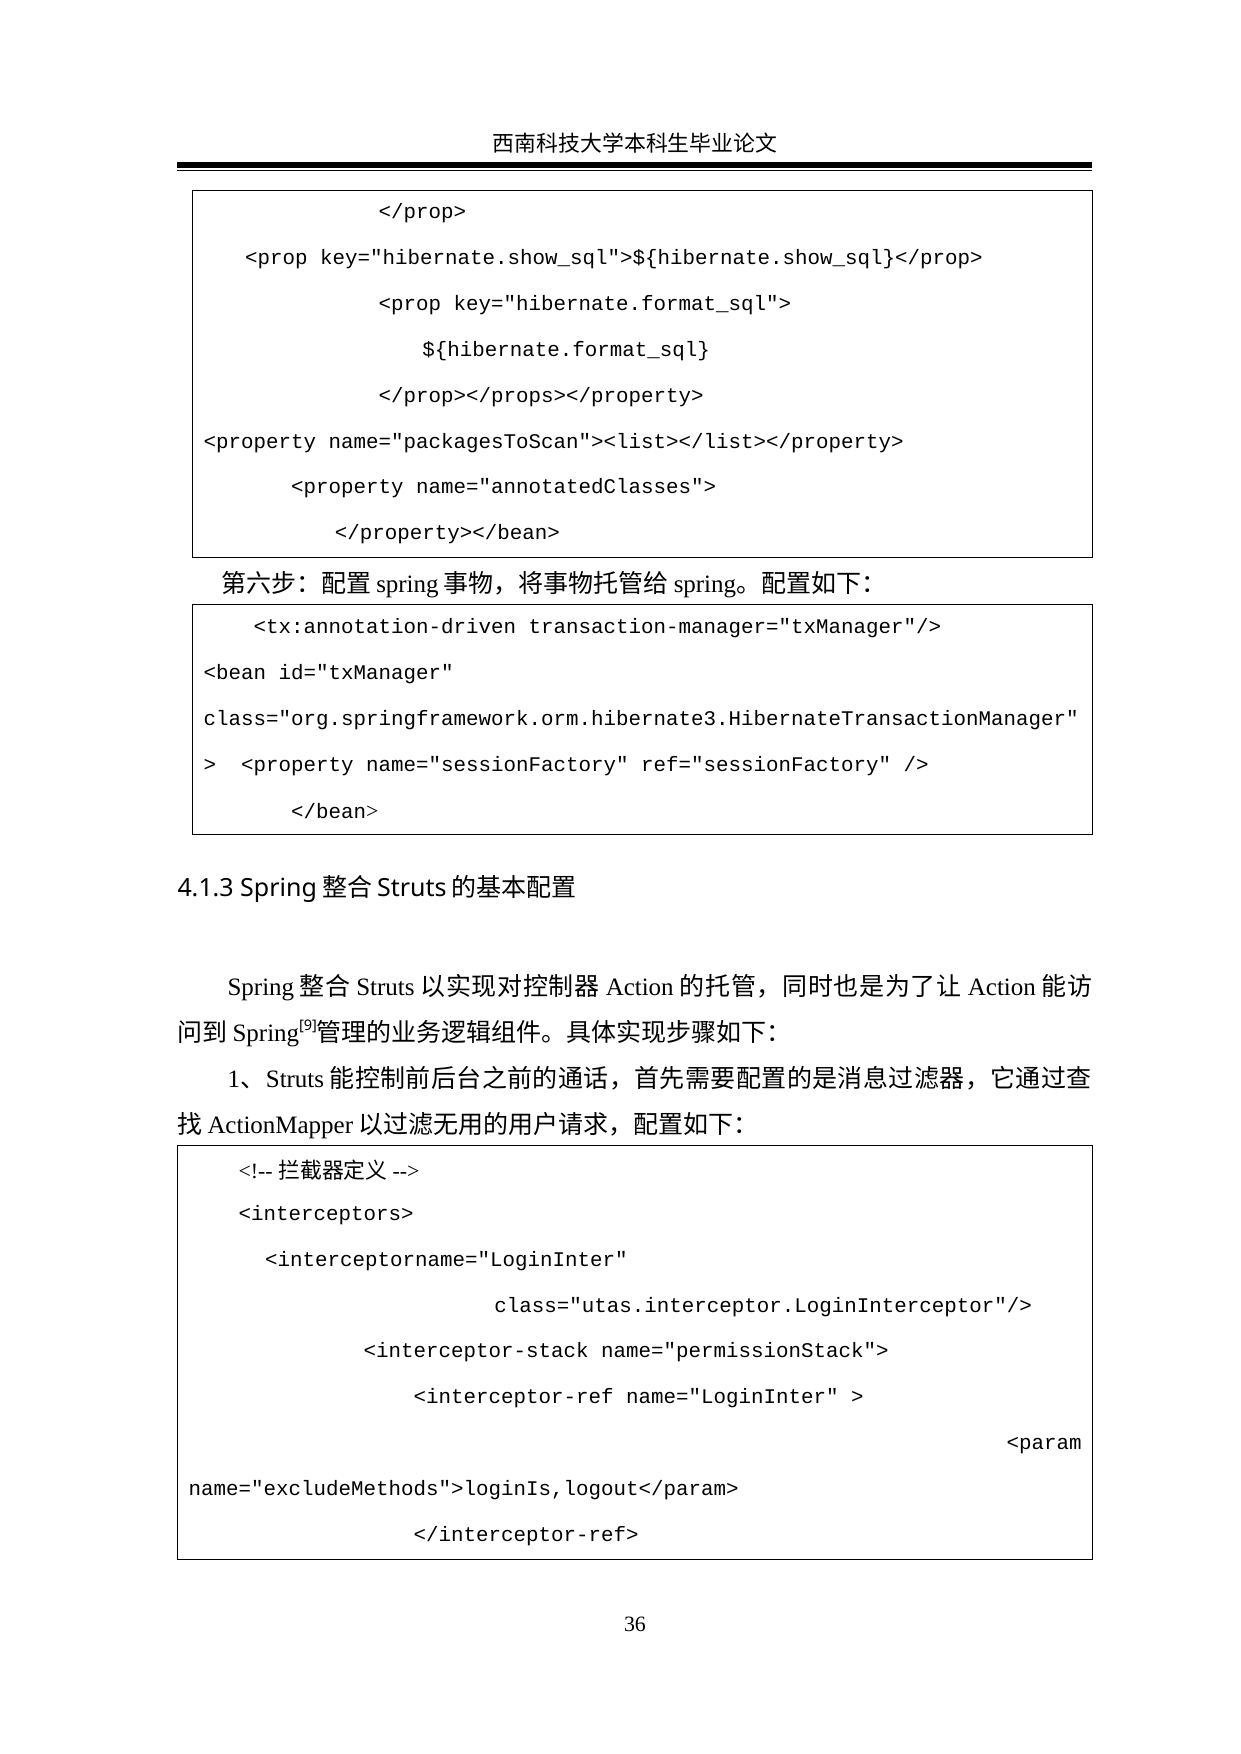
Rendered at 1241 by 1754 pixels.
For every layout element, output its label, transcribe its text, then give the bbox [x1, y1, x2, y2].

table_header <tx:annotation-driven transaction-manager="txManager"/> <bean id="txManager" class="org.springframework.orm.hibernate3.HibernateTransactionManager"> <property name="sessionFactory" ref="sessionFactory" /> </bean> [193, 605, 1092, 834]
text 第六步：配置spring事物，将事物托管给spring。配置如下： [177, 558, 1092, 604]
text 1、Struts能控制前后台之前的通话，首先需要配置的是消息过滤器，它通过查找ActionMapper以过滤无用的用户请求，配置如下： [177, 1053, 1092, 1145]
subtitle 4.1.3 Spring整合Struts的基本配置 [177, 862, 1092, 908]
text Spring整合Struts以实现对控制器Action的托管，同时也是为了让Action能访问到Spring[9]管理的业务逻辑组件。具体实现步骤如下： [177, 962, 1092, 1053]
